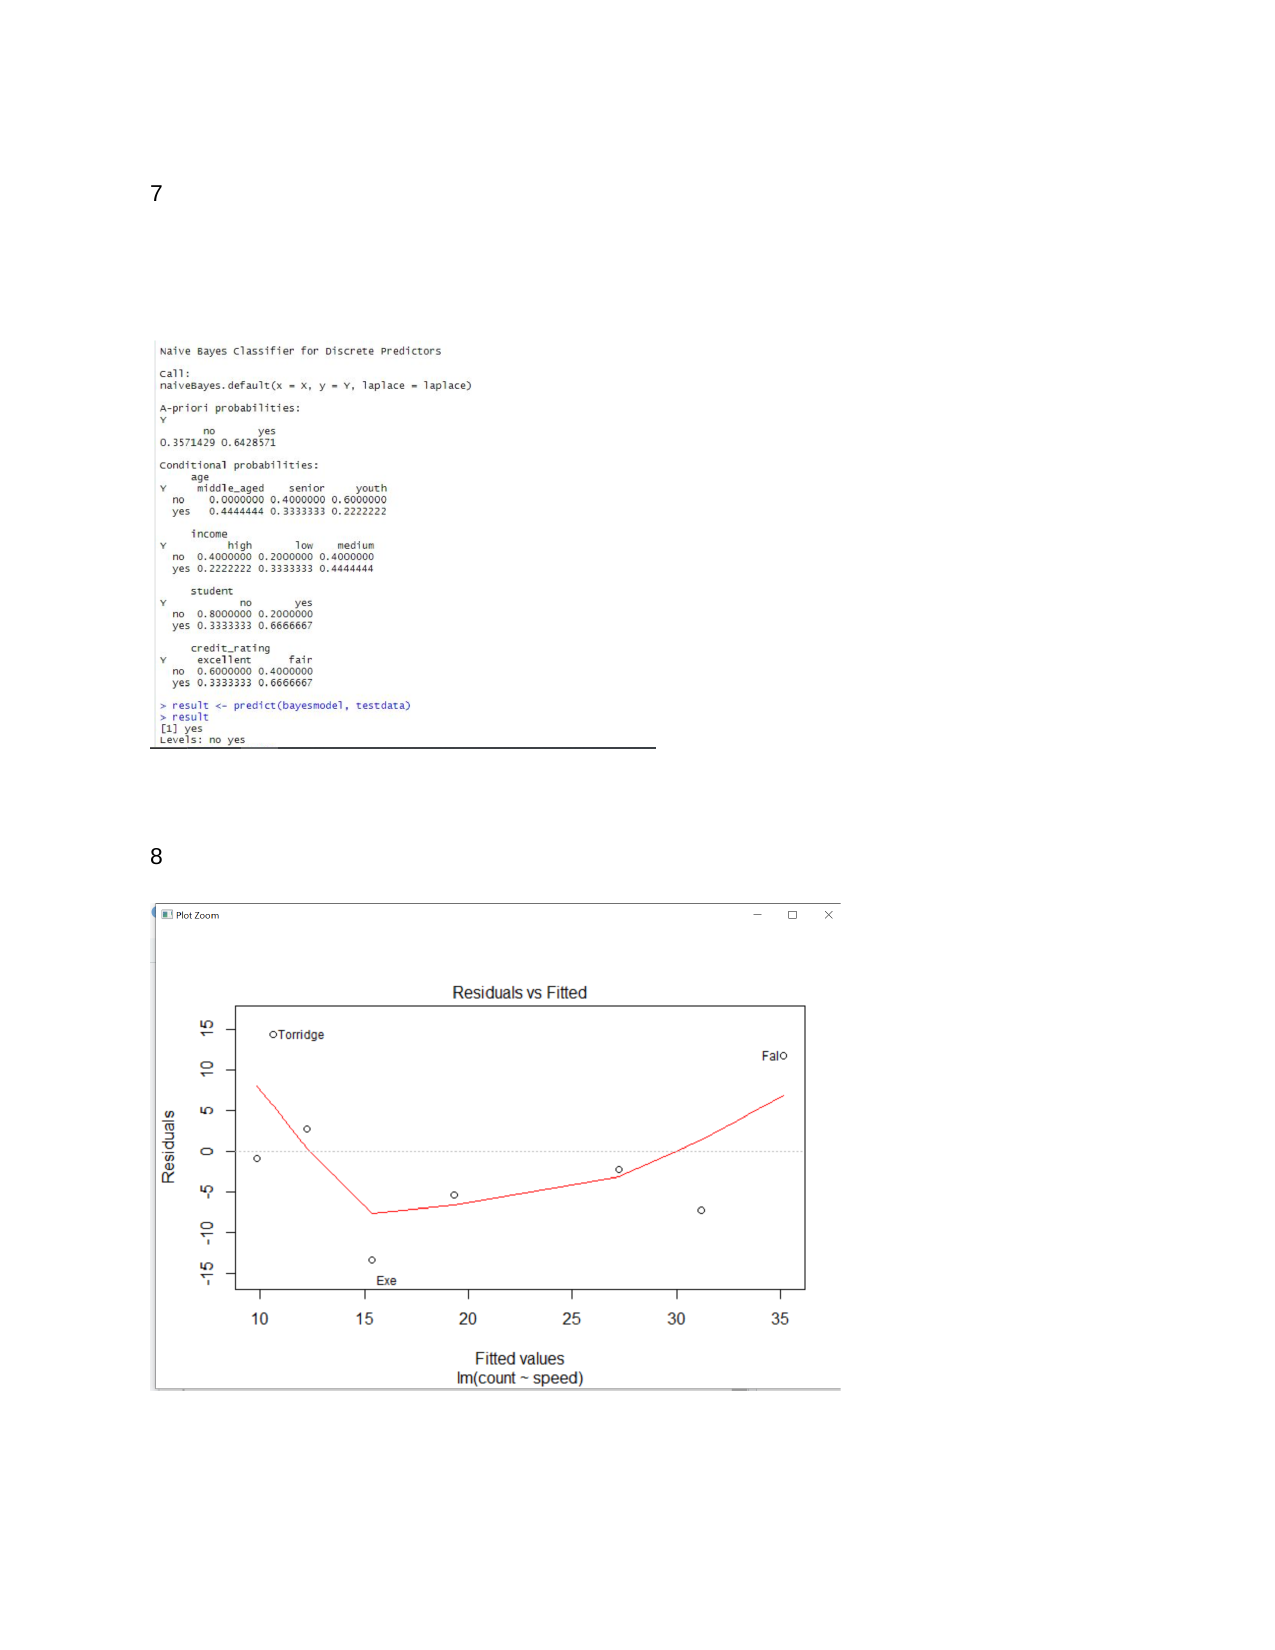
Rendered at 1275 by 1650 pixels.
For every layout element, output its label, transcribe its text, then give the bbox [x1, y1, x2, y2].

text 7 [150, 180, 1125, 207]
text 8 [150, 843, 1125, 869]
picture [150, 903, 841, 1391]
picture [150, 331, 656, 749]
